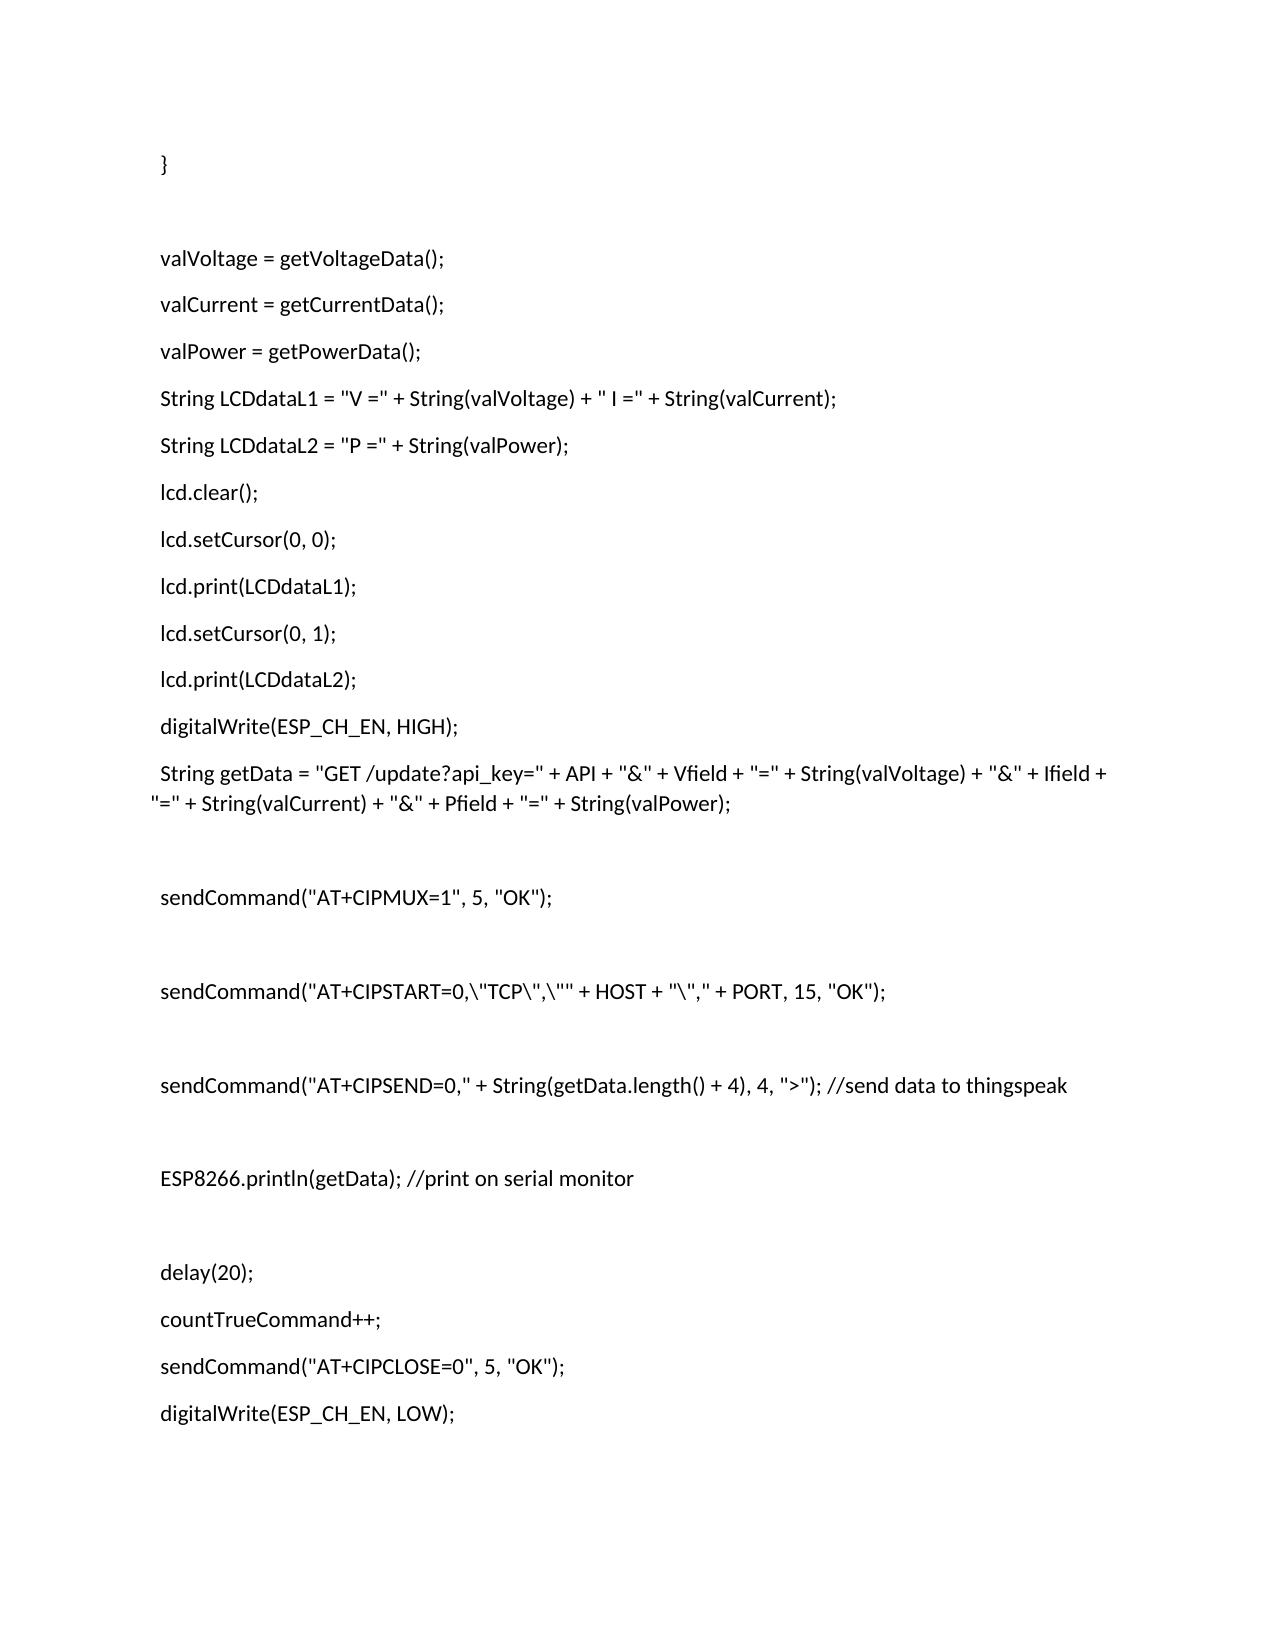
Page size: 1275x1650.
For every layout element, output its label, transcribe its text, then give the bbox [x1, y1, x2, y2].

text lcd.clear(); [150, 478, 1125, 506]
text String LCDdataL1 = "V =" + String(valVoltage) + " I =" + String(valCurrent); [150, 384, 1125, 412]
text } [150, 150, 1125, 178]
text lcd.print(LCDdataL1); [150, 572, 1125, 600]
text valVoltage = getVoltageData(); [150, 244, 1125, 272]
text String getData = "GET /update?api_key=" + API + "&" + Vfield + "=" + String(valVoltage) + "&" + Ifield + "=" + String(valCurrent) + "&" + Pfield + "=" + String(valPower); [150, 759, 1125, 818]
text valPower = getPowerData(); [150, 337, 1125, 366]
text sendCommand("AT+CIPSEND=0," + String(getData.length() + 4), 4, ">"); //send data to thingspeak [150, 1071, 1125, 1099]
text lcd.setCursor(0, 1); [150, 619, 1125, 647]
text sendCommand("AT+CIPMUX=1", 5, "OK"); [150, 883, 1125, 911]
text sendCommand("AT+CIPSTART=0,\"TCP\",\"" + HOST + "\"," + PORT, 15, "OK"); [150, 977, 1125, 1005]
text valCurrent = getCurrentData(); [150, 291, 1125, 319]
text digitalWrite(ESP_CH_EN, HIGH); [150, 712, 1125, 741]
text sendCommand("AT+CIPCLOSE=0", 5, "OK"); [150, 1352, 1125, 1380]
text lcd.print(LCDdataL2); [150, 666, 1125, 694]
text digitalWrite(ESP_CH_EN, LOW); [150, 1399, 1125, 1427]
text ESP8266.println(getData); //print on serial monitor [150, 1164, 1125, 1193]
text countTrueCommand++; [150, 1305, 1125, 1333]
text delay(20); [150, 1258, 1125, 1286]
text String LCDdataL2 = "P =" + String(valPower); [150, 431, 1125, 459]
text lcd.setCursor(0, 0); [150, 525, 1125, 553]
